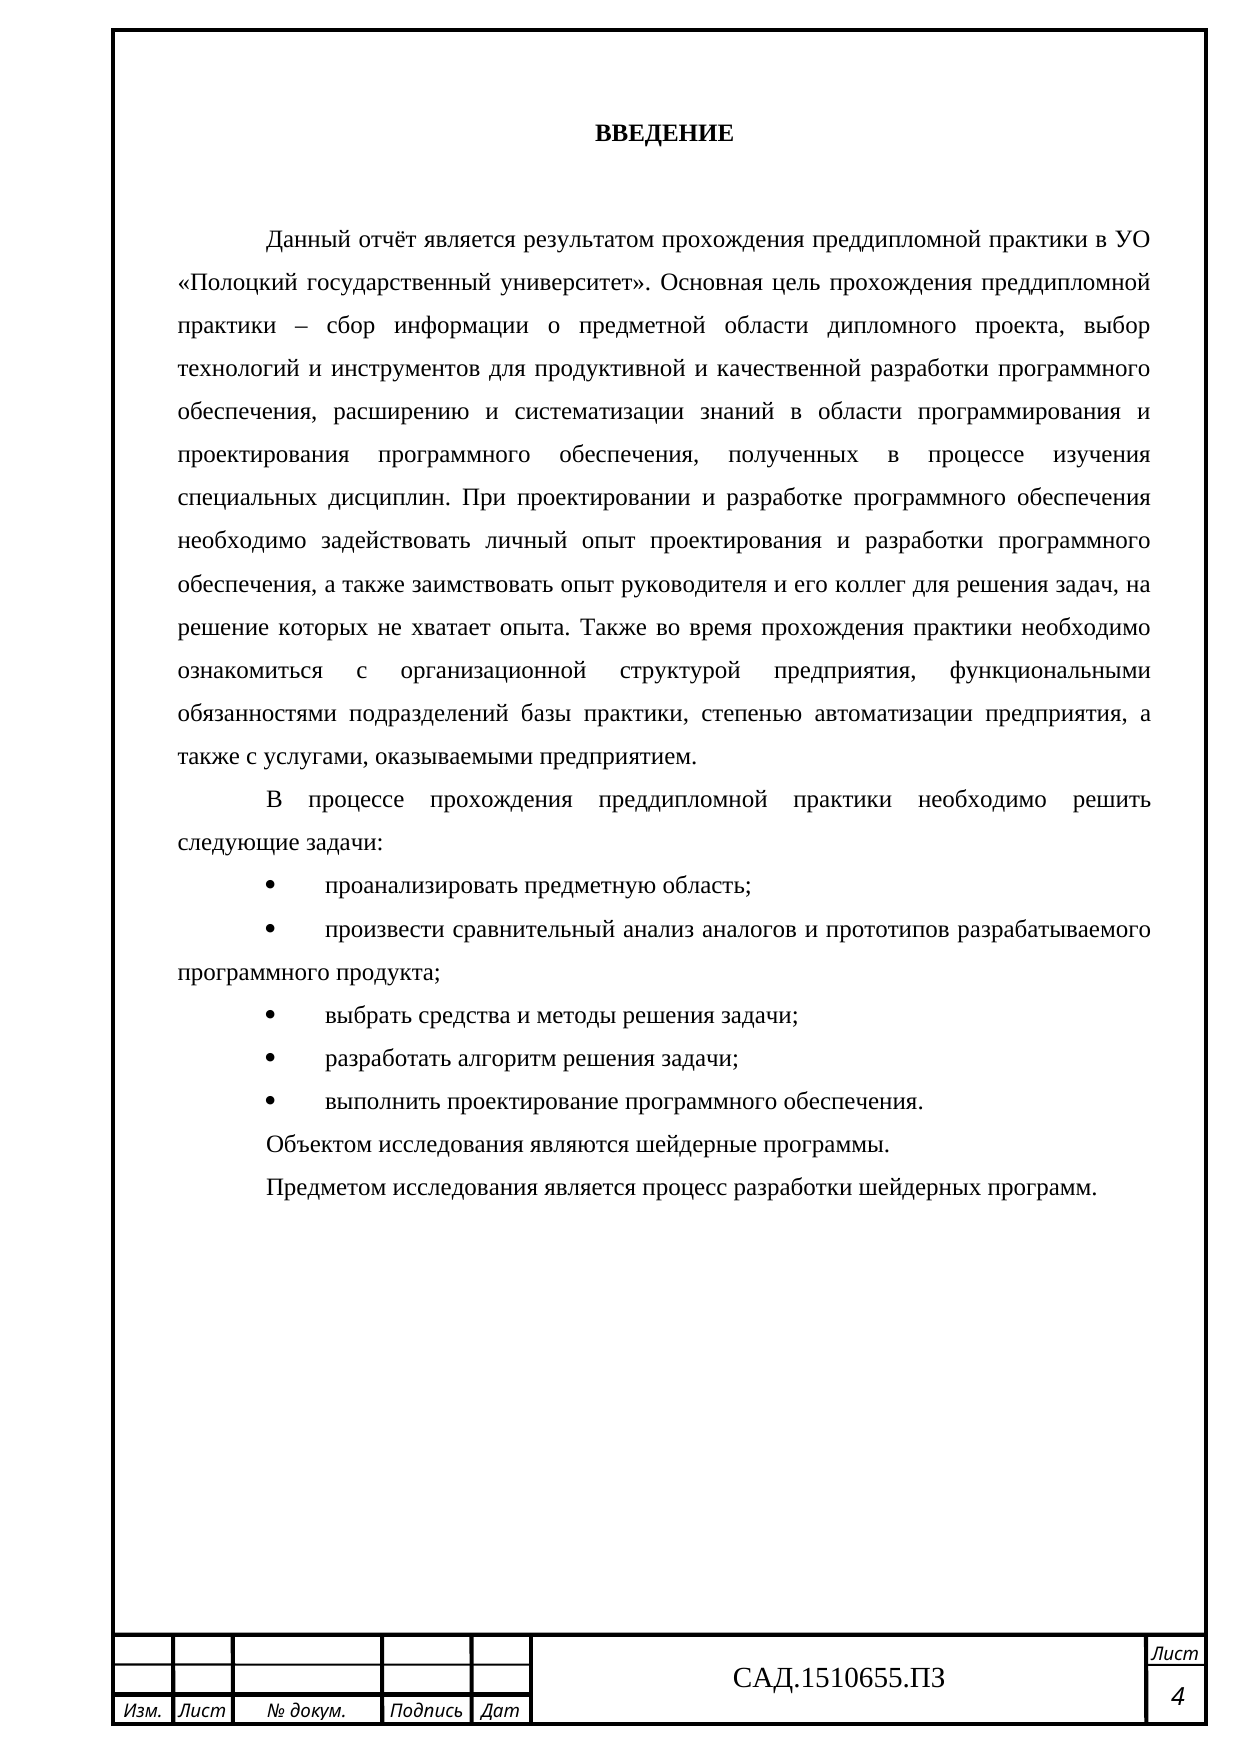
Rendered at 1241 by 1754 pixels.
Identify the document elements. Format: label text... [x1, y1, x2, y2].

list произвести сравнительный анализ аналогов и прототипов разрабатываемого программного продукта; [177, 914, 1152, 986]
subtitle ВВЕДЕНИЕ [177, 118, 1152, 147]
list разработать алгоритм решения задачи; [177, 1043, 1152, 1072]
list выбрать средства и методы решения задачи; [177, 1000, 1152, 1029]
text В процессе прохождения преддипломной практики необходимо решить следующие задачи: [177, 784, 1152, 856]
text Предметом исследования является процесс разработки шейдерных программ. [177, 1172, 1152, 1201]
list проанализировать предметную область; [177, 871, 1152, 899]
text Объектом исследования являются шейдерные программы. [177, 1129, 1152, 1158]
list выполнить проектирование программного обеспечения. [177, 1086, 1152, 1115]
text Данный отчёт является результатом прохождения преддипломной практики в УО «Полоцкий государственный университет». Основная цель прохождения преддипломной практики – сбор информации о предметной области дипломного проекта, выбор технологий и инструментов для продуктивной и качественной разработки программного обеспечения, расширению и систематизации знаний в области программирования и проектирования программного обеспечения, полученных в процессе изучения специальных дисциплин. При проектировании и разработке программного обеспечения необходимо задействовать личный опыт проектирования и разработки программного обеспечения, а также заимствовать опыт руководителя и его коллег для решения задач, на решение которых не хватает опыта. Также во время прохождения практики необходимо ознакомиться с организационной структурой предприятия, функциональными обязанностями подразделений базы практики, степенью автоматизации предприятия, а также с услугами, оказываемыми предприятием. [177, 224, 1152, 770]
